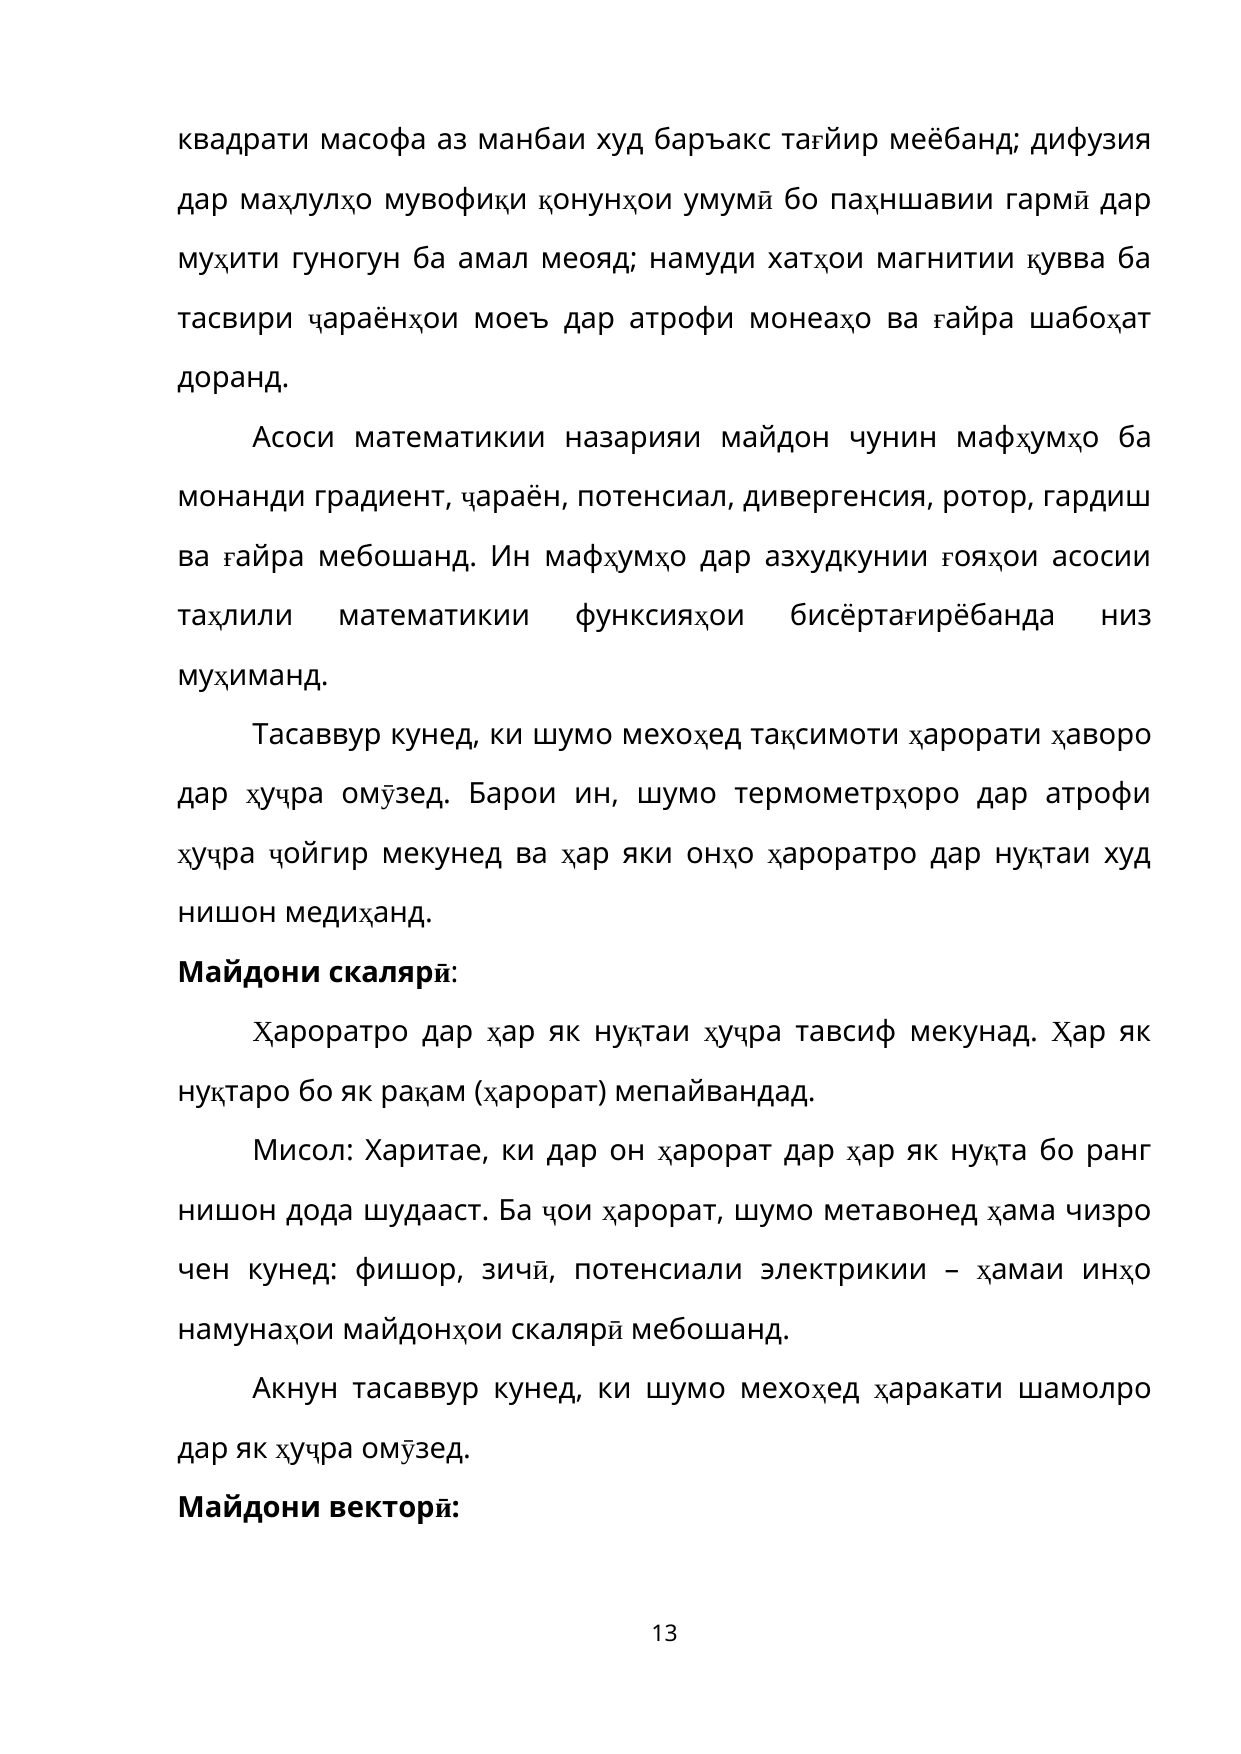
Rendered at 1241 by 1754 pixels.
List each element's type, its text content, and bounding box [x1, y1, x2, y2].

text Тасаввур кунед, ки шумо мехоҳед тақсимоти ҳарорати ҳаворо дар ҳуҷра омӯзед. Барои ин, шумо термометрҳоро дар атрофи ҳуҷра ҷойгир мекунед ва ҳар яки онҳо ҳароратро дар нуқтаи худ нишон медиҳанд. [177, 713, 1152, 931]
text Асоси математикии назарияи майдон чунин мафҳумҳо ба монанди градиент, ҷараён, потенсиал, дивергенсия, ротор, гардиш ва ғайра мебошанд. Ин мафҳумҳо дар азхудкунии ғояҳои асосии таҳлили математикии функсияҳои бисёртағирёбанда низ муҳиманд. [177, 416, 1152, 693]
text Ҳароратро дар ҳар як нуқтаи ҳуҷра тавсиф мекунад. Ҳар як нуқтаро бо як рақам (ҳарорат) мепайвандад. [177, 1011, 1152, 1110]
text Акнун тасаввур кунед, ки шумо мехоҳед ҳаракати шамолро дар як ҳуҷра омӯзед. [177, 1368, 1152, 1467]
text Майдони векторӣ: [177, 1487, 1152, 1526]
text Мисол: Харитае, ки дар он ҳарорат дар ҳар як нуқта бо ранг нишон дода шудааст. Ба ҷои ҳарорат, шумо метавонед ҳама чизро чен кунед: фишор, зичӣ, потенсиали электрикии – ҳамаи инҳо намунаҳои майдонҳои скалярӣ мебошанд. [177, 1130, 1152, 1348]
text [177, 118, 1152, 396]
text Майдони скалярӣ: [177, 951, 1152, 991]
